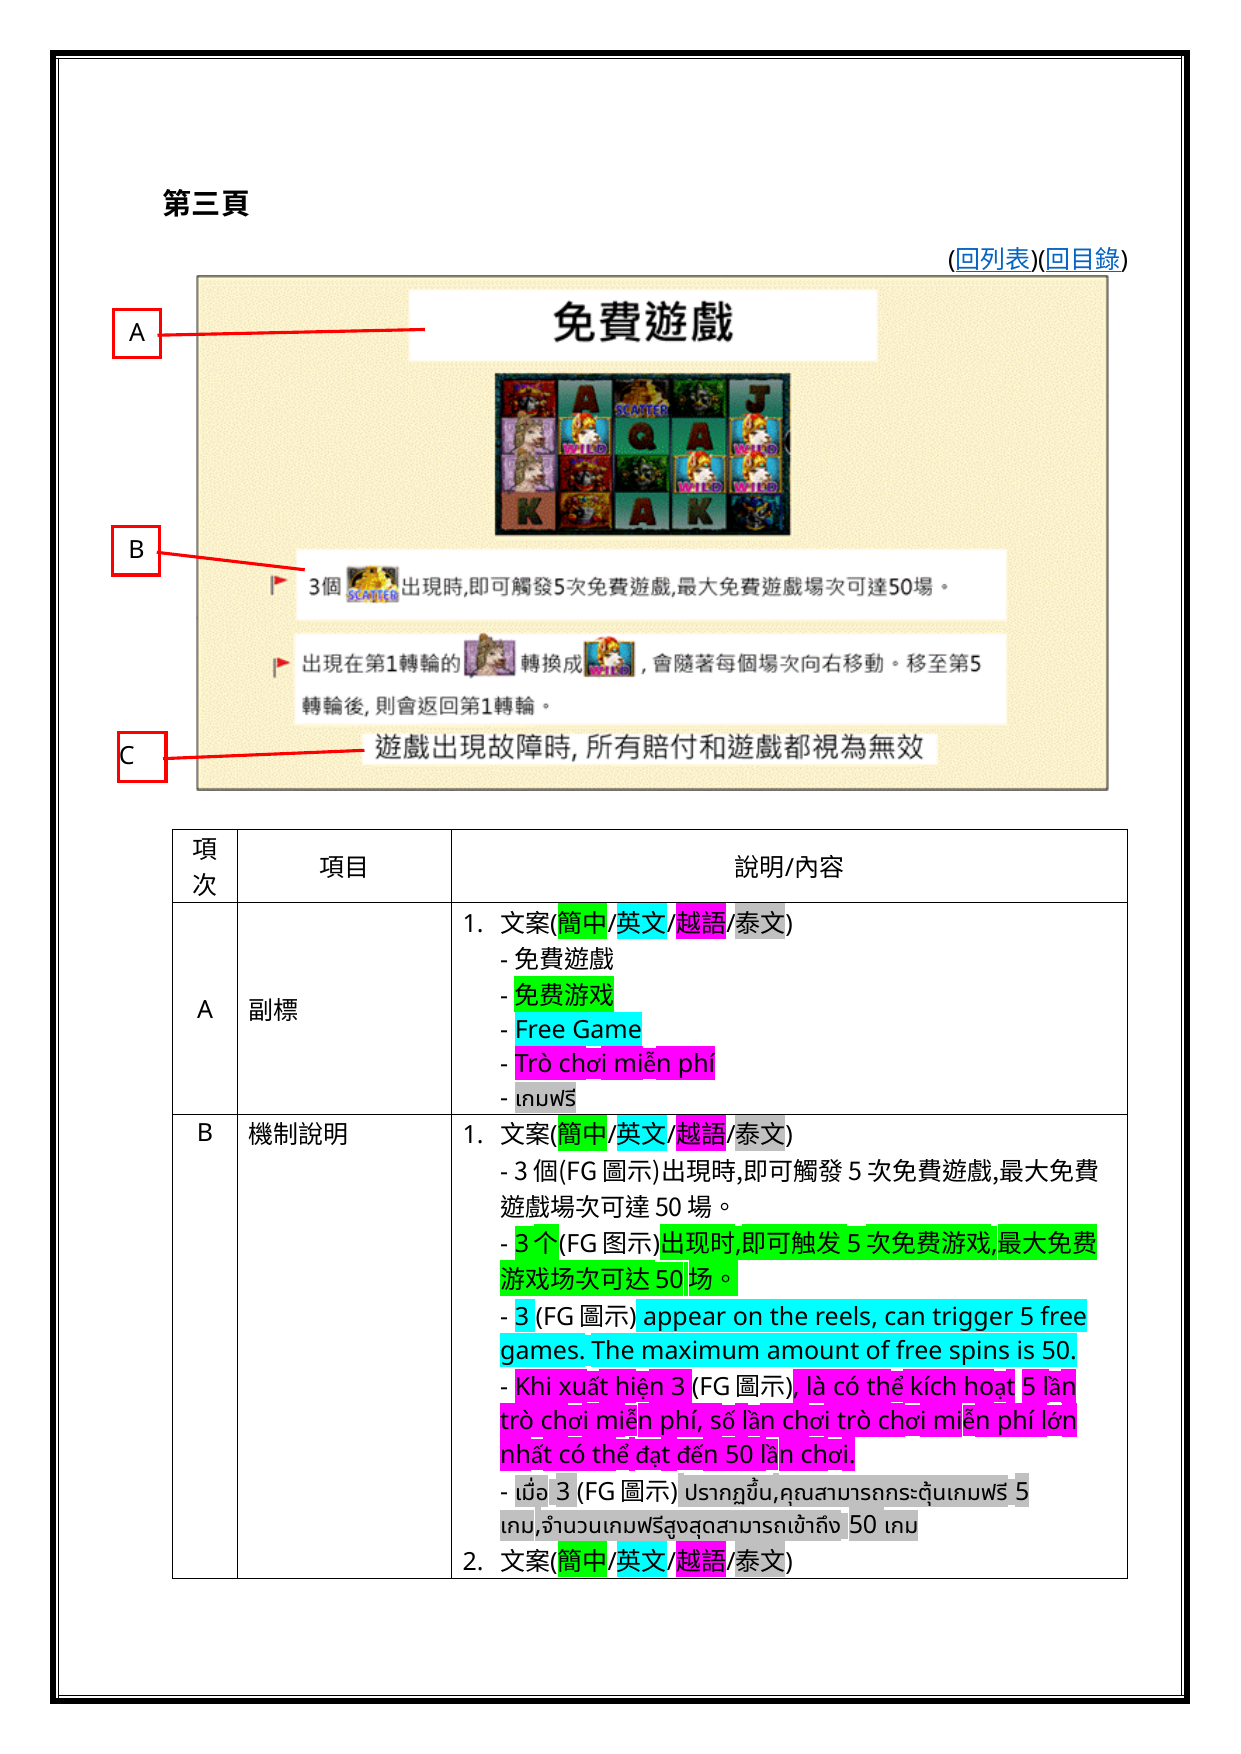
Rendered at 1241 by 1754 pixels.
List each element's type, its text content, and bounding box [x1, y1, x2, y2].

table_cell A [173, 903, 237, 1114]
text (回列表)(回目錄) [171, 239, 1128, 276]
text 第三頁 [112, 164, 1128, 239]
table_cell 副標 [238, 903, 451, 1114]
picture [196, 275, 1109, 791]
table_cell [452, 1115, 1127, 1577]
table_cell 文案(簡中/英文/越語/泰文) - 免費遊戲 - 免费游戏 - Free Game - Trò chơi miễn phí - เกมฟรี [452, 903, 1127, 1114]
table_header 項次 [173, 830, 237, 902]
table_header 說明/內容 [452, 830, 1127, 902]
table_cell B [173, 1115, 237, 1577]
table_header 項目 [238, 830, 451, 902]
table_cell 機制說明 [238, 1115, 451, 1577]
